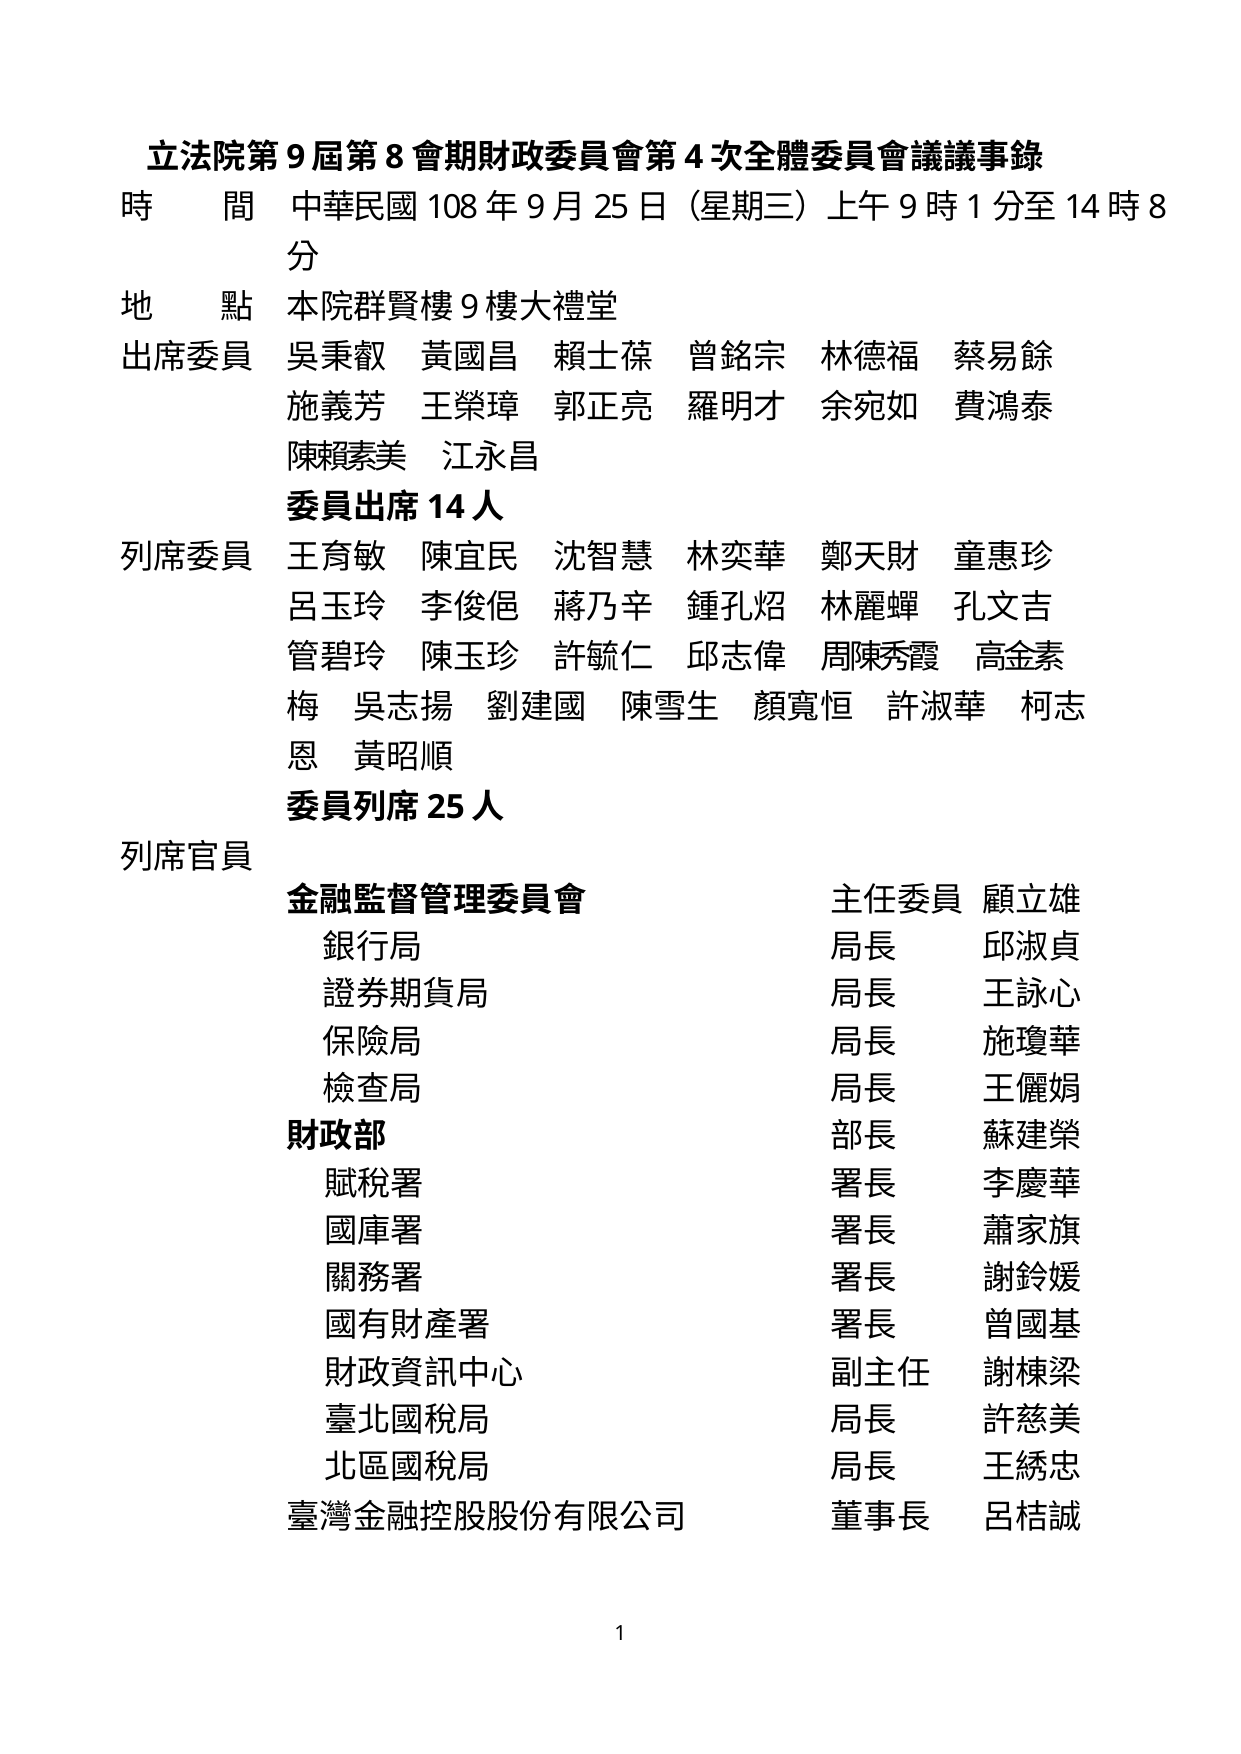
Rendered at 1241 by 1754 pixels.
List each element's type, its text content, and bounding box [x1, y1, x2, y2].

table_cell 局長 [829, 1020, 982, 1067]
table_cell 署長 [829, 1209, 982, 1256]
table_cell 財政資訊中心 [283, 1351, 828, 1398]
table_cell 局長 [829, 1067, 982, 1114]
table_cell 局長 [829, 925, 982, 973]
table_cell 關務署 [283, 1256, 828, 1304]
table_cell 局長 [829, 1446, 982, 1493]
table_cell 局長 [829, 1398, 982, 1446]
table_cell 北區國稅局 [283, 1446, 828, 1493]
text 地 點 本院群賢樓9樓大禮堂 [120, 278, 1170, 328]
table_cell 李慶華 [982, 1162, 1112, 1209]
text 出席委員 吳秉叡 黃國昌 賴士葆 曾銘宗 林德福 蔡易餘 施義芳 王榮璋 郭正亮 羅明才 余宛如 費鴻泰 陳賴素美 江永昌 [120, 328, 1087, 478]
table_cell 王詠心 [982, 973, 1112, 1020]
table_cell 國庫署 [283, 1209, 828, 1256]
table_header 顧立雄 [982, 878, 1112, 925]
table_cell 許慈美 [982, 1398, 1112, 1446]
table_cell 蕭家旗 [982, 1209, 1112, 1256]
table_cell 署長 [829, 1256, 982, 1304]
table_cell 呂桔誠 [982, 1493, 1112, 1546]
table_cell 檢查局 [283, 1067, 828, 1114]
table_cell 國有財產署 [283, 1304, 828, 1351]
table_cell 部長 [829, 1115, 982, 1162]
table_header 金融監督管理委員會 [283, 878, 828, 925]
table_cell 曾國基 [982, 1304, 1112, 1351]
table_cell 臺北國稅局 [283, 1398, 828, 1446]
text 列席委員 王育敏 陳宜民 沈智慧 林奕華 鄭天財 童惠珍 呂玉玲 李俊俋 蔣乃辛 鍾孔炤 林麗蟬 孔文吉 管碧玲 陳玉珍 許毓仁 邱志偉 周陳秀霞 高金素梅 吳志揚 劉建國 陳雪生 顏寬恒 許淑華 柯志恩 黃昭順 [120, 528, 1087, 778]
table_cell 賦稅署 [283, 1162, 828, 1209]
text 列席官員 [120, 828, 1120, 878]
table_cell 保險局 [283, 1020, 828, 1067]
table_cell 王儷娟 [982, 1067, 1112, 1114]
table_cell 署長 [829, 1304, 982, 1351]
table_cell 副主任 [829, 1351, 982, 1398]
table_cell 邱淑貞 [982, 925, 1112, 973]
table_cell 施瓊華 [982, 1020, 1112, 1067]
table_cell 臺灣金融控股股份有限公司 [283, 1493, 828, 1546]
table_cell 蘇建榮 [982, 1115, 1112, 1162]
text 委員列席25人 [287, 778, 1120, 828]
table_cell 謝鈴媛 [982, 1256, 1112, 1304]
table_cell 證券期貨局 [283, 973, 828, 1020]
table_cell 董事長 [829, 1493, 982, 1546]
text 立法院第9屆第8會期財政委員會第4次全體委員會議議事錄 [120, 128, 1124, 178]
table_cell 財政部 [283, 1115, 828, 1162]
text 委員出席14人 [287, 478, 1120, 528]
table_cell 局長 [829, 973, 982, 1020]
table_header 主任委員 [829, 878, 982, 925]
table_cell 王綉忠 [982, 1446, 1112, 1493]
table_cell 署長 [829, 1162, 982, 1209]
text 時 間 中華民國108年9月25日（星期三）上午9時1分至14時8分 [120, 178, 1170, 278]
table_cell 謝棟梁 [982, 1351, 1112, 1398]
table_cell 銀行局 [283, 925, 828, 973]
